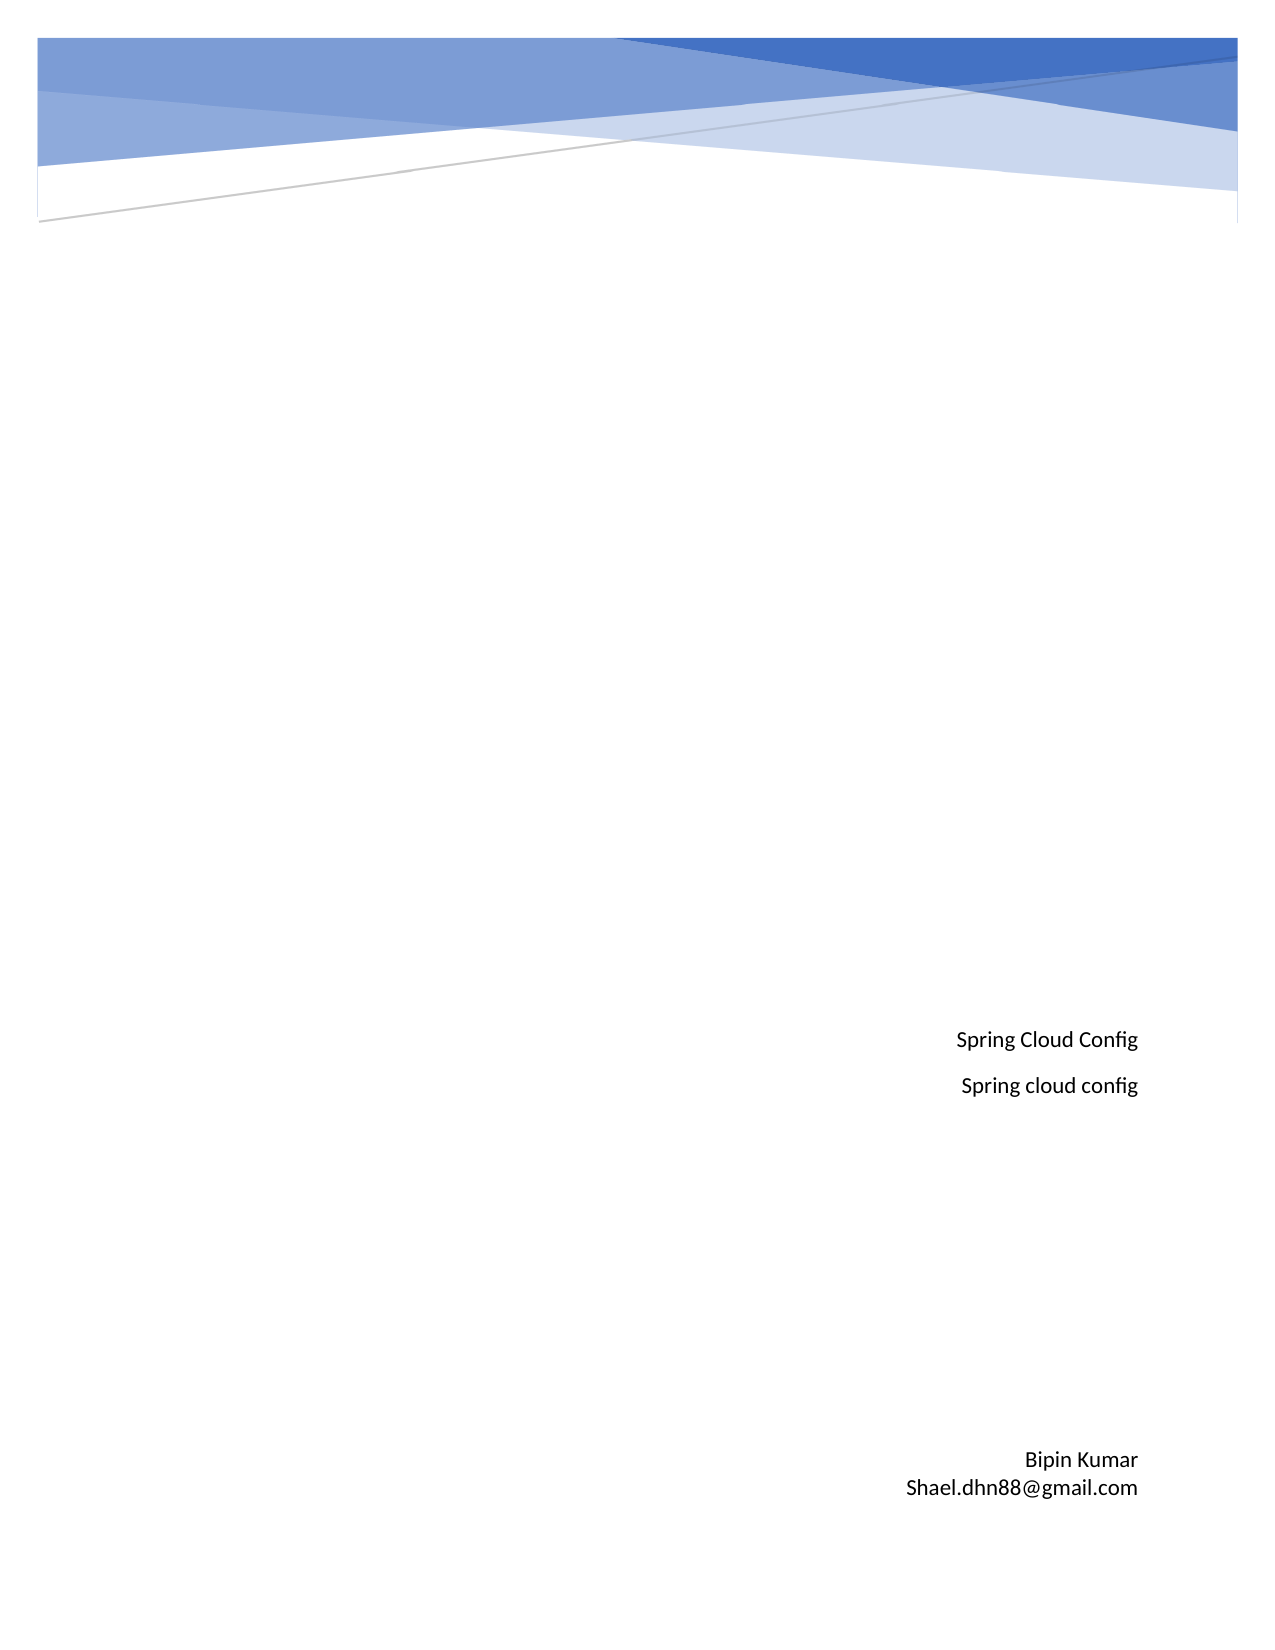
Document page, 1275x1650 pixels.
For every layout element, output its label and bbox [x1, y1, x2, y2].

picture [37, 37, 1238, 238]
